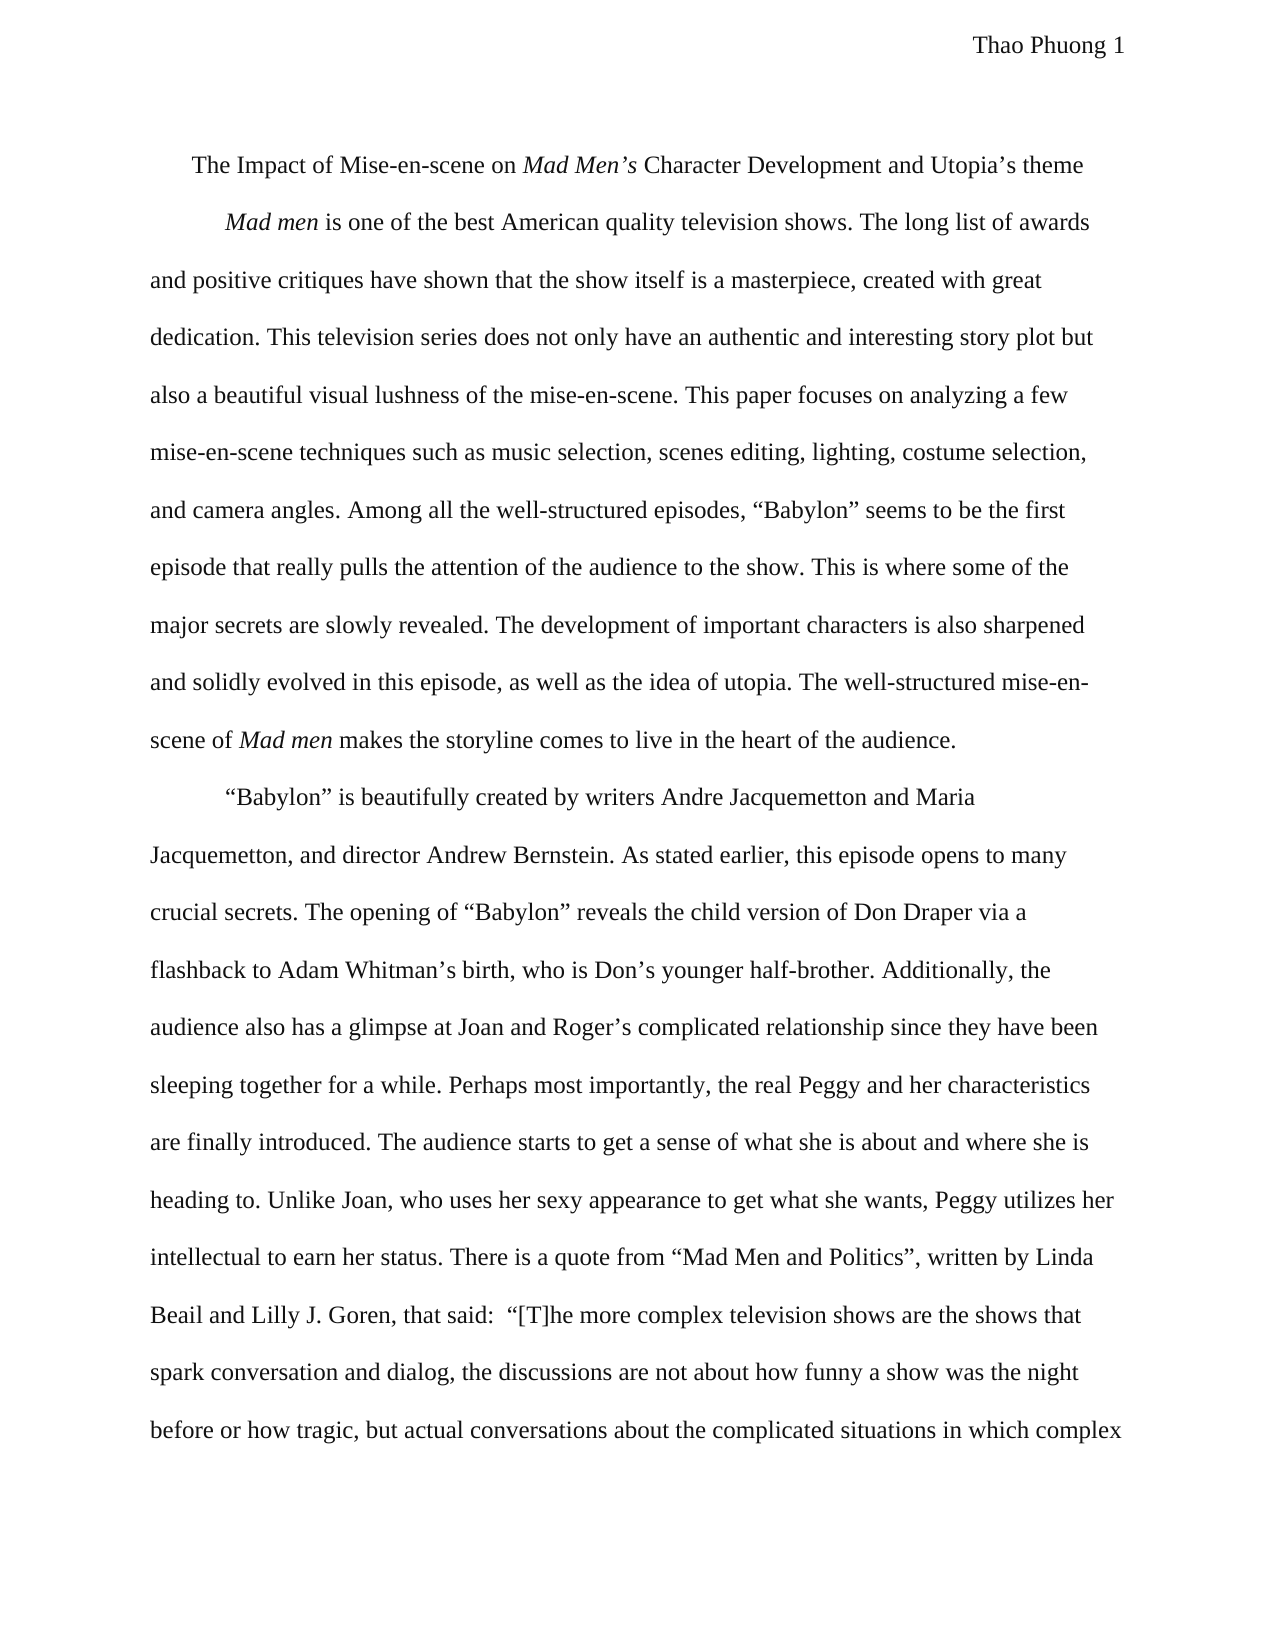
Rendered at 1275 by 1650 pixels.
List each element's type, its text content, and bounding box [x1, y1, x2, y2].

text The Impact of Mise-en-scene on Mad Men’s Character Development and Utopia’s theme [150, 150, 1125, 179]
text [150, 782, 1125, 1444]
text Mad men is one of the best American quality television shows. The long list of awards and positive critiques have shown that the show itself is a masterpiece, created with great dedication. This television series does not only have an authentic and interesting story plot but also a beautiful visual lushness of the mise-en-scene. This paper focuses on analyzing a few mise-en-scene techniques such as music selection, scenes editing, lighting, costume selection, and camera angles. Among all the well-structured episodes, “Babylon” seems to be the first episode that really pulls the attention of the audience to the show. This is where some of the major secrets are slowly revealed. The development of important characters is also sharpened and solidly evolved in this episode, as well as the idea of utopia. The well-structured mise-en-scene of Mad men makes the storyline comes to live in the heart of the audience. [150, 207, 1125, 754]
